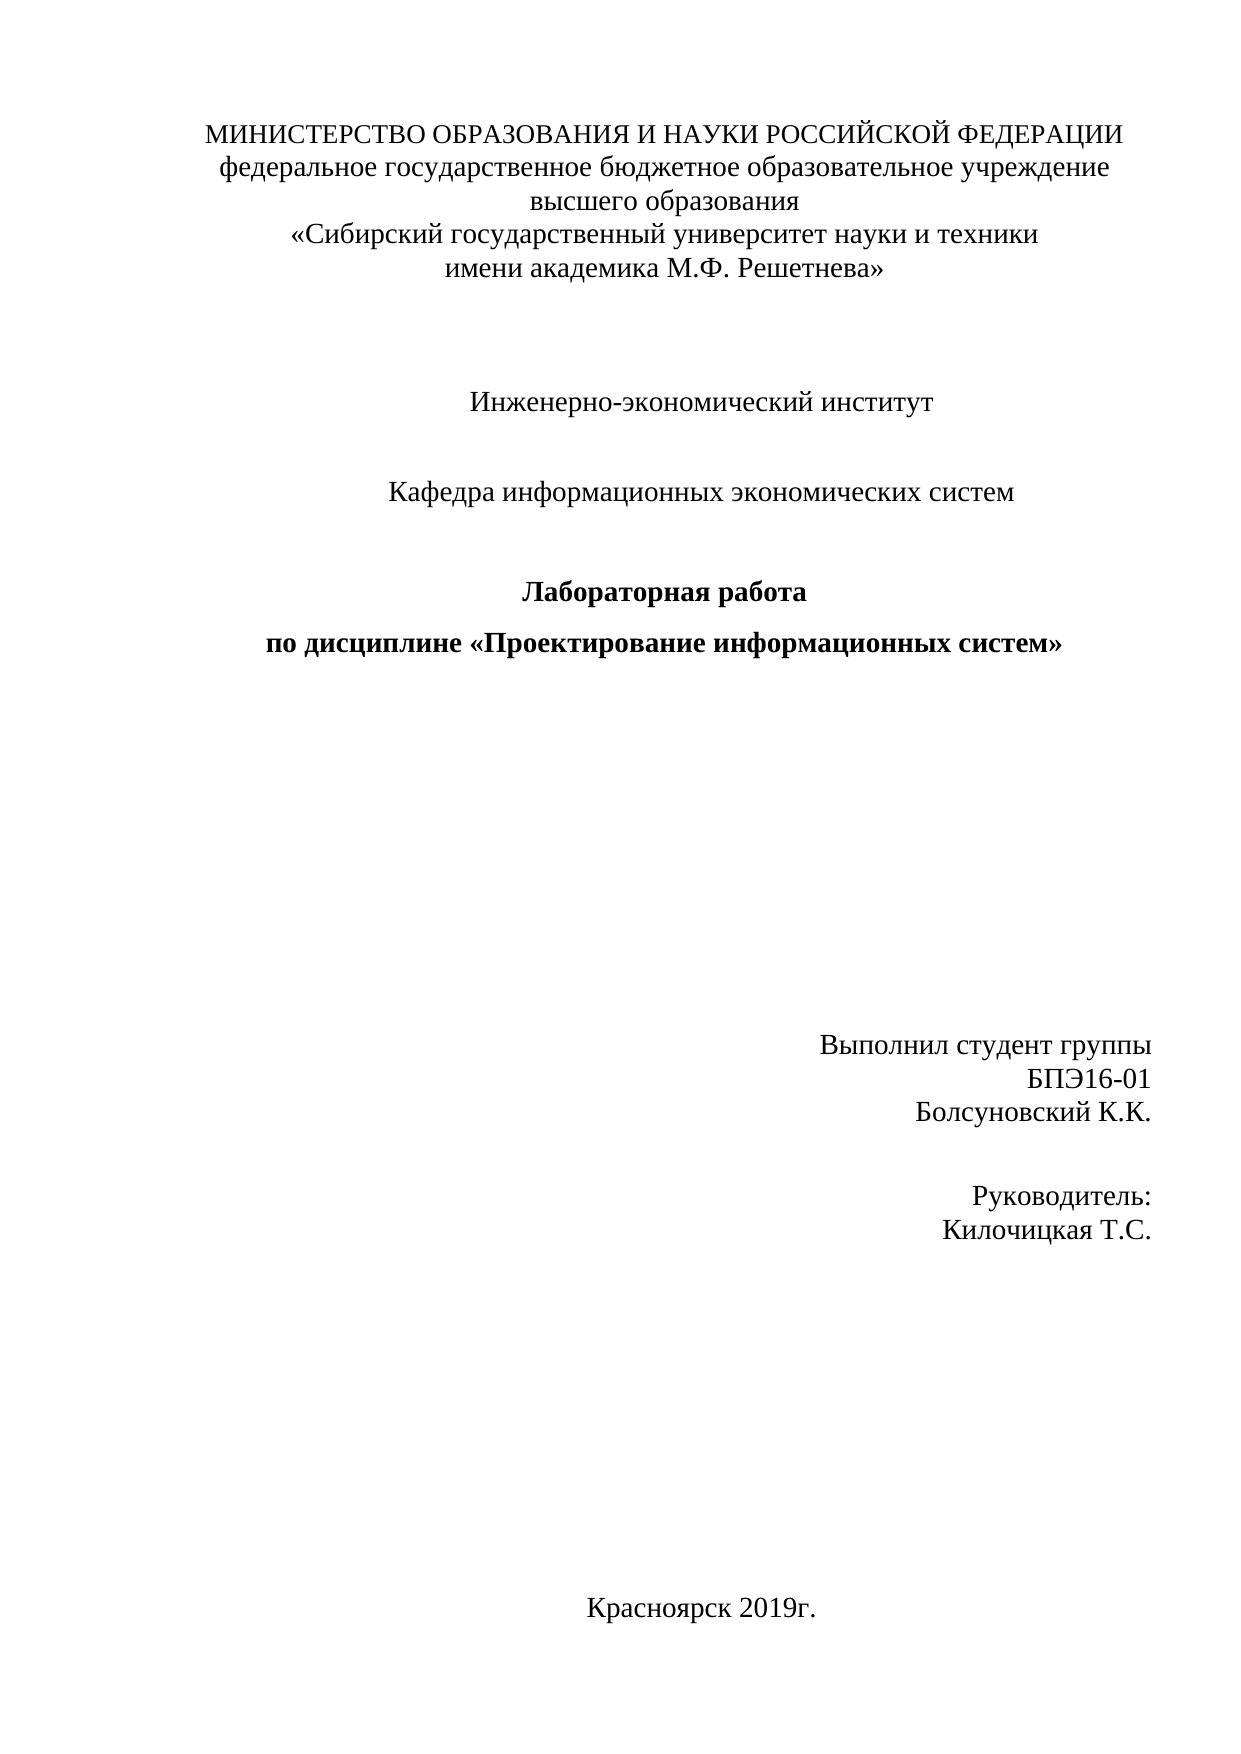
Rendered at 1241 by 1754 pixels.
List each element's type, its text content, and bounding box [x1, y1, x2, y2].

text по дисциплине «Проектирование информационных систем» [177, 625, 1152, 658]
text Инженерно-экономический институт [177, 384, 1152, 418]
text высшего образования [177, 183, 1152, 216]
text МИНИСТЕРСТВО ОБРАЗОВАНИЯ И НАУКИ РОССИЙСКОЙ ФЕДЕРАЦИИ [177, 118, 1152, 149]
text Кафедра информационных экономических систем [177, 474, 1152, 507]
text федеральное государственное бюджетное образовательное учреждение [177, 149, 1152, 183]
text Лабораторная работа [177, 574, 1152, 608]
text Красноярск 2019г. [177, 1590, 1152, 1624]
text Килочицкая Т.С. [723, 1212, 1152, 1245]
text Болсуновский К.К. [723, 1094, 1152, 1128]
text Выполнил студент группы БПЭ16-01 [723, 1027, 1152, 1094]
text Руководитель: [723, 1178, 1152, 1212]
text «Сибирский государственный университет науки и техники имени академика М.Ф. Решетнева» [177, 216, 1152, 283]
